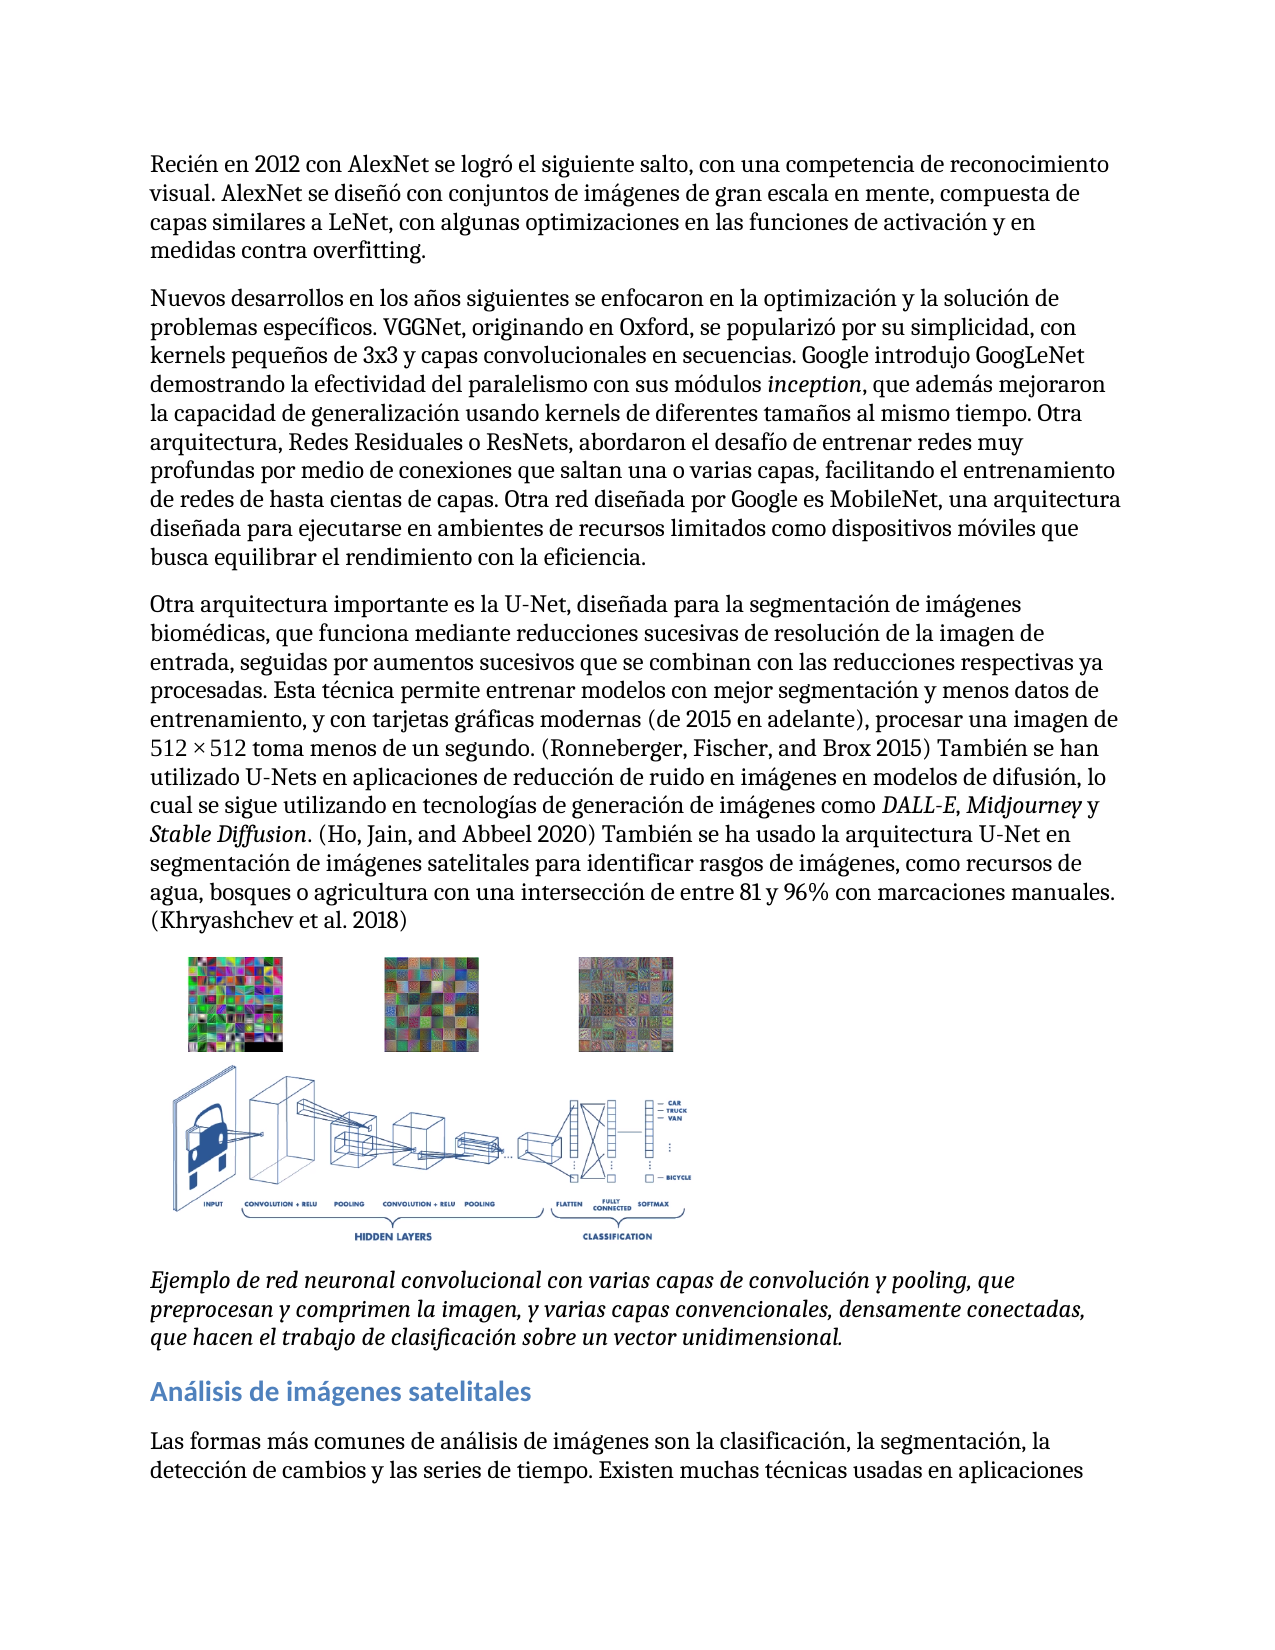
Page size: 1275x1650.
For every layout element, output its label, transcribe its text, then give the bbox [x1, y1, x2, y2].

subtitle Análisis de imágenes satelitales [150, 1373, 1125, 1408]
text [150, 1427, 1125, 1485]
text Otra arquitectura importante es la U-Net, diseñada para la segmentación de imágenes biomédicas, que funciona mediante reducciones sucesivas de resolución de la imagen de entrada, seguidas por aumentos sucesivos que se combinan con las reducciones respectivas ya procesadas. Esta técnica permite entrenar modelos con mejor segmentación y menos datos de entrenamiento, y con tarjetas gráficas modernas (de 2015 en adelante), procesar una imagen de toma menos de un segundo. (Ronneberger, Fischer, and Brox 2015) También se han utilizado U-Nets en aplicaciones de reducción de ruido en imágenes en modelos de difusión, lo cual se sigue utilizando en tecnologías de generación de imágenes como DALL-E, Midjourney y Stable Diffusion. (Ho, Jain, and Abbeel 2020) También se ha usado la arquitectura U-Net en segmentación de imágenes satelitales para identificar rasgos de imágenes, como recursos de agua, bosques o agricultura con una intersección de entre 81 y 96% con marcaciones manuales. (Khryashchev et al. 2018) [150, 590, 1125, 935]
picture [168, 953, 694, 1245]
text Ejemplo de red neuronal convolucional con varias capas de convolución y pooling, que preprocesan y comprimen la imagen, y varias capas convencionales, densamente conectadas, que hacen el trabajo de clasificación sobre un vector unidimensional. [150, 1266, 1125, 1352]
text Nuevos desarrollos en los años siguientes se enfocaron en la optimización y la solución de problemas específicos. VGGNet, originando en Oxford, se popularizó por su simplicidad, con kernels pequeños de 3x3 y capas convolucionales en secuencias. Google introdujo GoogLeNet demostrando la efectividad del paralelismo con sus módulos inception, que además mejoraron la capacidad de generalización usando kernels de diferentes tamaños al mismo tiempo. Otra arquitectura, Redes Residuales o ResNets, abordaron el desafío de entrenar redes muy profundas por medio de conexiones que saltan una o varias capas, facilitando el entrenamiento de redes de hasta cientas de capas. Otra red diseñada por Google es MobileNet, una arquitectura diseñada para ejecutarse en ambientes de recursos limitados como dispositivos móviles que busca equilibrar el rendimiento con la eficiencia. [150, 284, 1125, 571]
text Recién en 2012 con AlexNet se logró el siguiente salto, con una competencia de reconocimiento visual. AlexNet se diseñó con conjuntos de imágenes de gran escala en mente, compuesta de capas similares a LeNet, con algunas optimizaciones en las funciones de activación y en medidas contra overfitting. [150, 150, 1125, 265]
